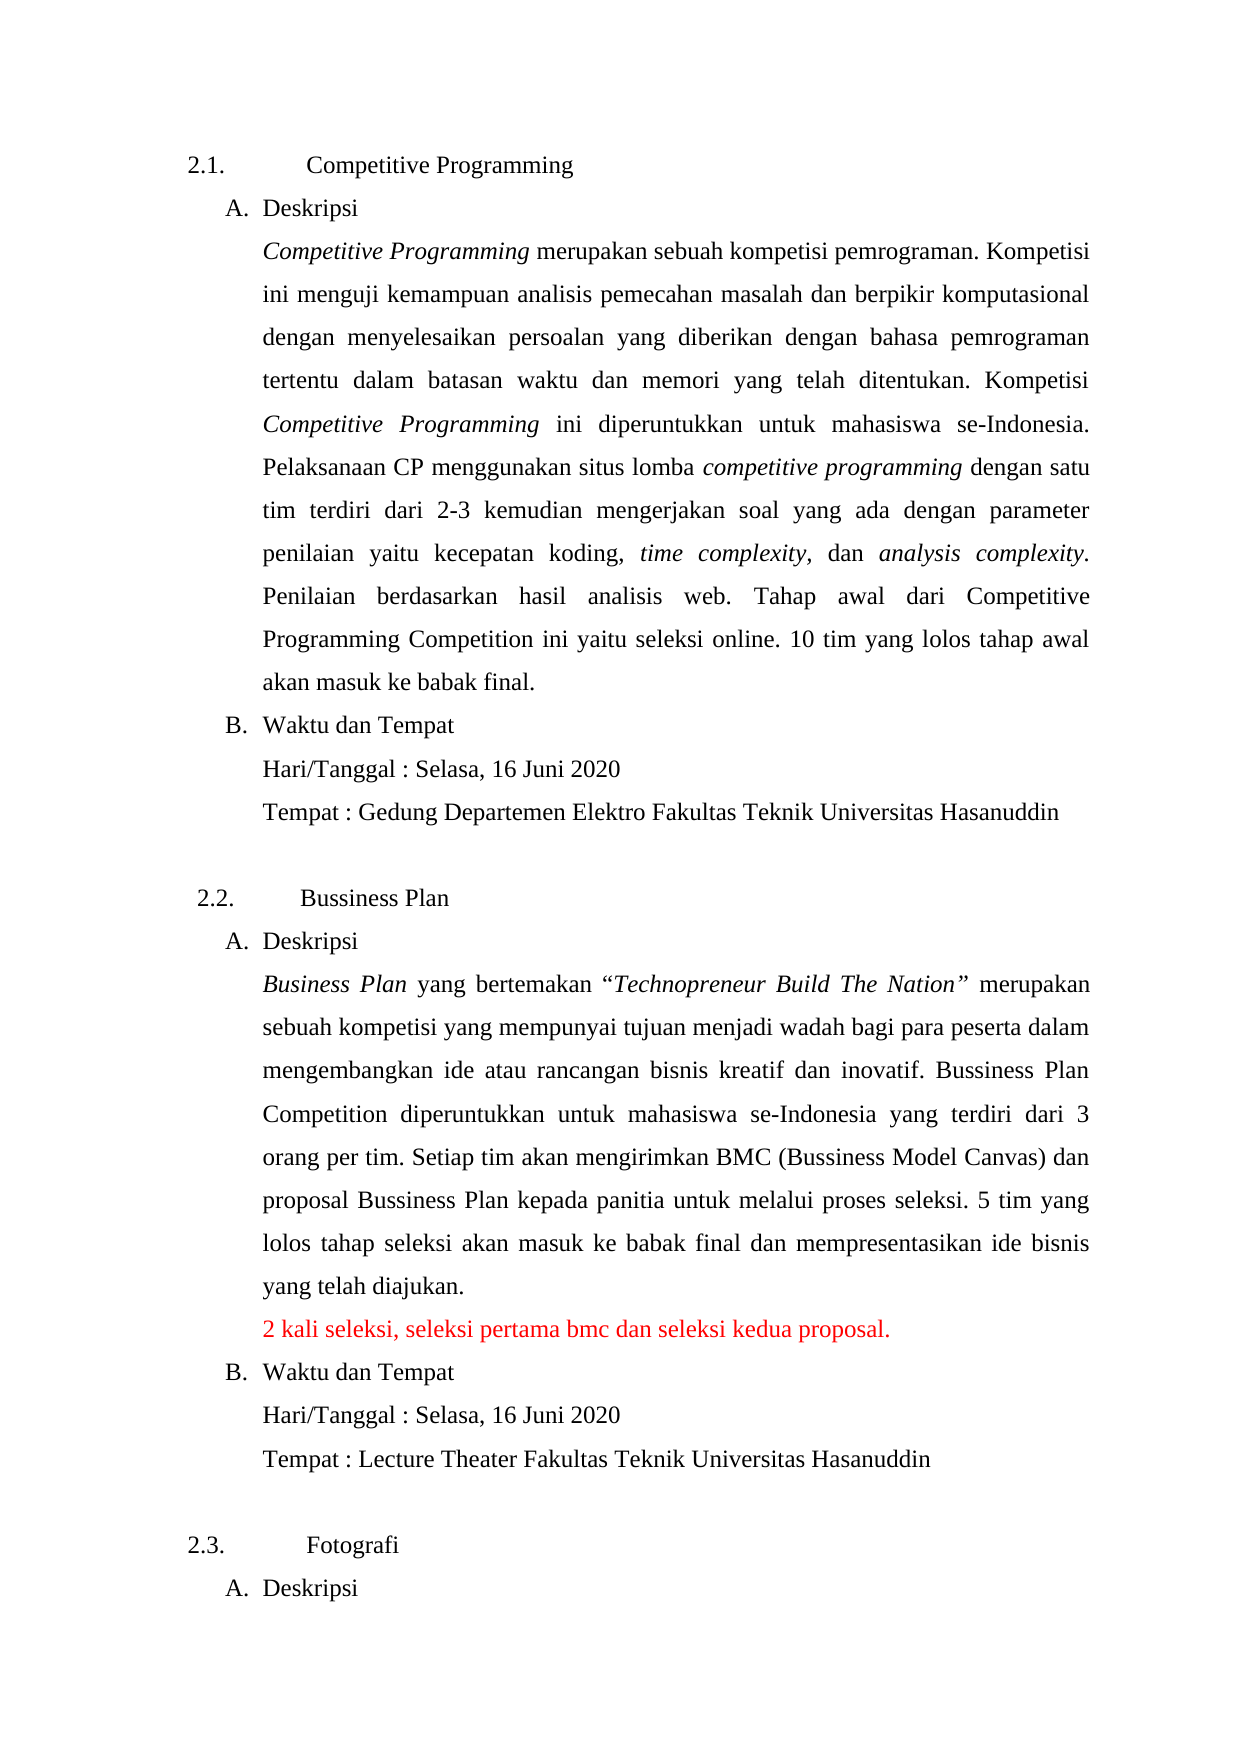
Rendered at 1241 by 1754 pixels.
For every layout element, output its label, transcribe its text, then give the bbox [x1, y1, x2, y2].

list Hari/Tanggal : Selasa, 16 Juni 2020 [262, 1401, 1090, 1429]
list Tempat : Lecture Theater Fakultas Teknik Universitas Hasanuddin [262, 1444, 1090, 1472]
list 2 kali seleksi, seleksi pertama bmc dan seleksi kedua proposal. [262, 1314, 1090, 1343]
list Deskripsi [225, 1573, 1090, 1602]
list Fotografi [187, 1530, 1090, 1559]
list Bussiness Plan [197, 883, 1090, 912]
list Competitive Programming merupakan sebuah kompetisi pemrograman. Kompetisi ini menguji kemampuan analisis pemecahan masalah dan berpikir komputasional dengan menyelesaikan persoalan yang diberikan dengan bahasa pemrograman tertentu dalam batasan waktu dan memori yang telah ditentukan. Kompetisi Competitive Programming ini diperuntukkan untuk mahasiswa se-Indonesia. Pelaksanaan CP menggunakan situs lomba competitive programming dengan satu tim terdiri dari 2-3 kemudian mengerjakan soal yang ada dengan parameter penilaian yaitu kecepatan koding, time complexity, dan analysis complexity. Penilaian berdasarkan hasil analisis web. Tahap awal dari Competitive Programming Competition ini yaitu seleksi online. 10 tim yang lolos tahap awal akan masuk ke babak final. [262, 236, 1090, 696]
list Tempat : Gedung Departemen Elektro Fakultas Teknik Universitas Hasanuddin [262, 797, 1090, 826]
list Competitive Programming [187, 150, 1090, 179]
list Waktu dan Tempat [225, 1357, 1090, 1386]
list Deskripsi [225, 926, 1090, 955]
list Business Plan yang bertemakan “Technopreneur Build The Nation” merupakan sebuah kompetisi yang mempunyai tujuan menjadi wadah bagi para peserta dalam mengembangkan ide atau rancangan bisnis kreatif dan inovatif. Bussiness Plan Competition diperuntukkan untuk mahasiswa se-Indonesia yang terdiri dari 3 orang per tim. Setiap tim akan mengirimkan BMC (Bussiness Model Canvas) dan proposal Bussiness Plan kepada panitia untuk melalui proses seleksi. 5 tim yang lolos tahap seleksi akan masuk ke babak final dan mempresentasikan ide bisnis yang telah diajukan. [262, 969, 1090, 1300]
list Deskripsi [225, 193, 1090, 222]
list Hari/Tanggal : Selasa, 16 Juni 2020 [262, 754, 1090, 782]
list Waktu dan Tempat [225, 711, 1090, 739]
